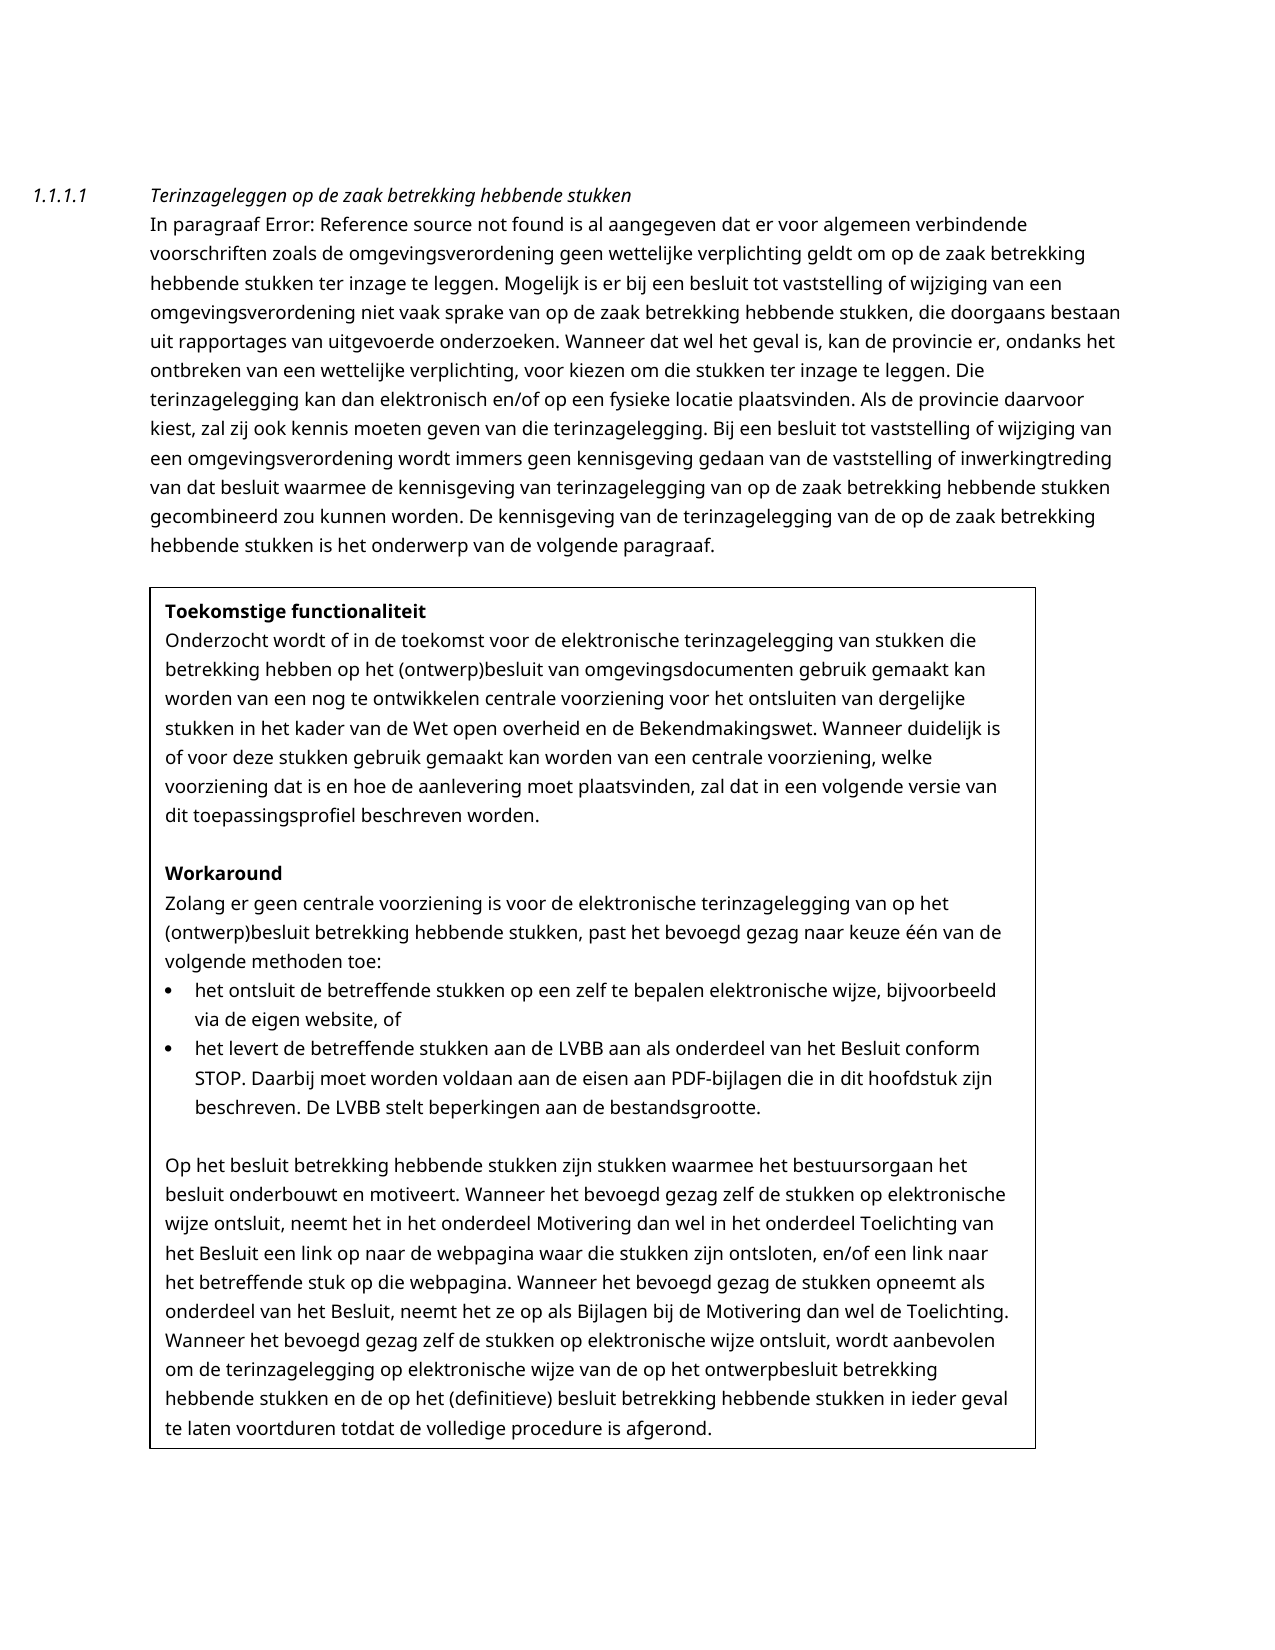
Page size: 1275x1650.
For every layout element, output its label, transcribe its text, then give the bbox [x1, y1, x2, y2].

subtitle Terinzageleggen op de zaak betrekking hebbende stukken [32, 179, 1125, 208]
text In paragraaf 10.5.3.1 is al aangegeven dat er voor algemeen verbindende voorschriften zoals de omgevingsverordening geen wettelijke verplichting geldt om op de zaak betrekking hebbende stukken ter inzage te leggen. Mogelijk is er bij een besluit tot vaststelling of wijziging van een omgevingsverordening niet vaak sprake van op de zaak betrekking hebbende stukken, die doorgaans bestaan uit rapportages van uitgevoerde onderzoeken. Wanneer dat wel het geval is, kan de provincie er, ondanks het ontbreken van een wettelijke verplichting, voor kiezen om die stukken ter inzage te leggen. Die terinzagelegging kan dan elektronisch en/of op een fysieke locatie plaatsvinden. Als de provincie daarvoor kiest, zal zij ook kennis moeten geven van die terinzagelegging. Bij een besluit tot vaststelling of wijziging van een omgevingsverordening wordt immers geen kennisgeving gedaan van de vaststelling of inwerkingtreding van dat besluit waarmee de kennisgeving van terinzagelegging van op de zaak betrekking hebbende stukken gecombineerd zou kunnen worden. De kennisgeving van de terinzagelegging van de op de zaak betrekking hebbende stukken is het onderwerp van de volgende paragraaf. [150, 208, 1125, 558]
